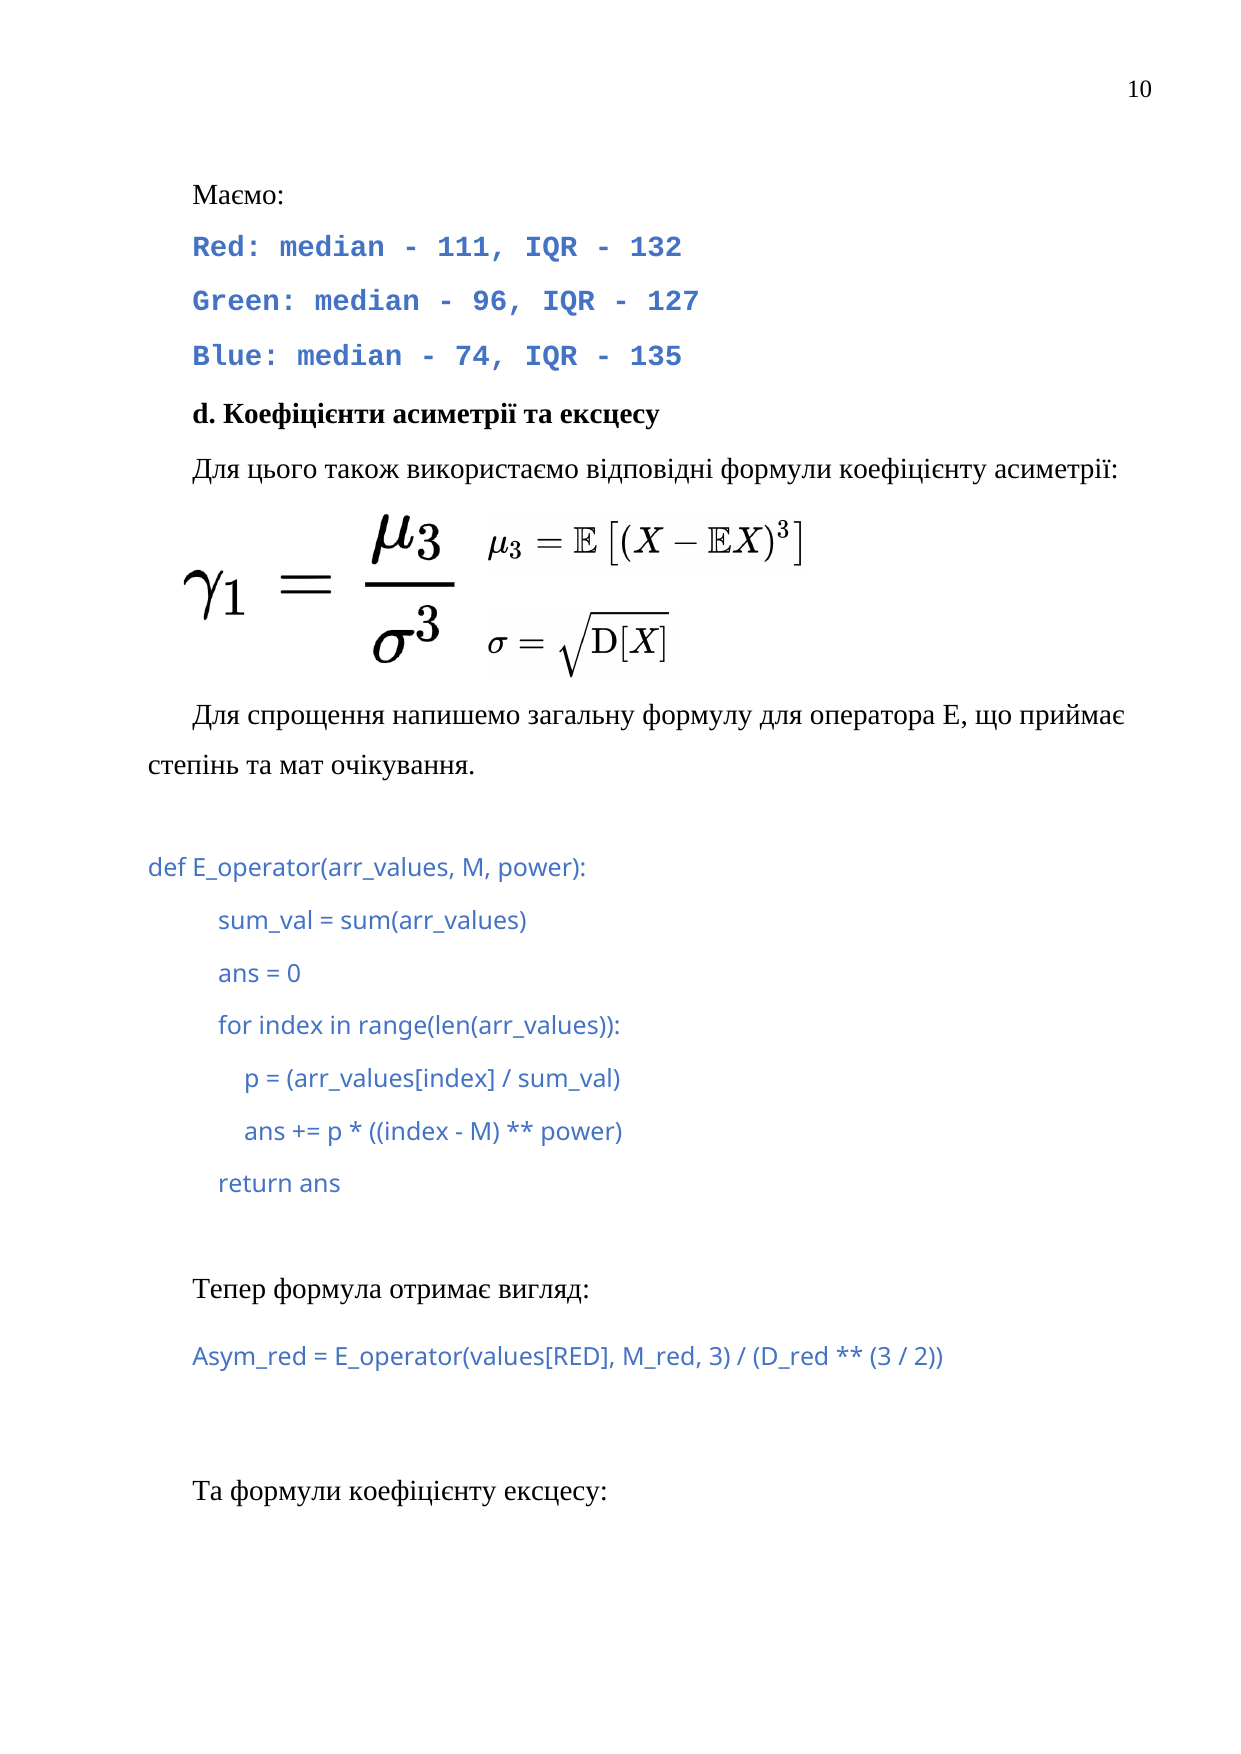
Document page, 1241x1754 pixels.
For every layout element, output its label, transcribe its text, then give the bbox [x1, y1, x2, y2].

text Та формули коефіцієнту ексцесу: [148, 1473, 1152, 1507]
text Маємо: [148, 177, 1152, 210]
text Тепер формула отримає вигляд: [148, 1271, 1152, 1305]
text Asym_red = E_operator(values[RED], M_red, 3) / (D_red ** (3 / 2)) [148, 1338, 1152, 1372]
text Red: median - 111, IQR - 132 [148, 232, 1152, 265]
text Blue: median - 74, IQR - 135 [148, 341, 1152, 374]
text return ans [148, 1166, 1152, 1200]
text p = (arr_values[index] / sum_val) [148, 1061, 1152, 1095]
text d. Коефіцієнти асиметрії та ексцесу [148, 396, 1152, 429]
text Green: median - 96, IQR - 127 [148, 287, 1152, 319]
picture [487, 517, 807, 574]
text ans = 0 [148, 955, 1152, 989]
picture [183, 511, 469, 679]
picture [487, 610, 677, 679]
text sum_val = sum(arr_values) [148, 902, 1152, 937]
text for index in range(len(arr_values)): [148, 1008, 1152, 1042]
text ans += p * ((index - M) ** power) [148, 1113, 1152, 1147]
text Для спрощення напишемо загальну формулу для оператора Е, що приймає степінь та мат очікування. [148, 697, 1152, 781]
text Для цього також використаємо відповідні формули коефіцієнту асиметрії: [148, 451, 1152, 484]
text def E_operator(arr_values, M, power): [148, 814, 1152, 884]
